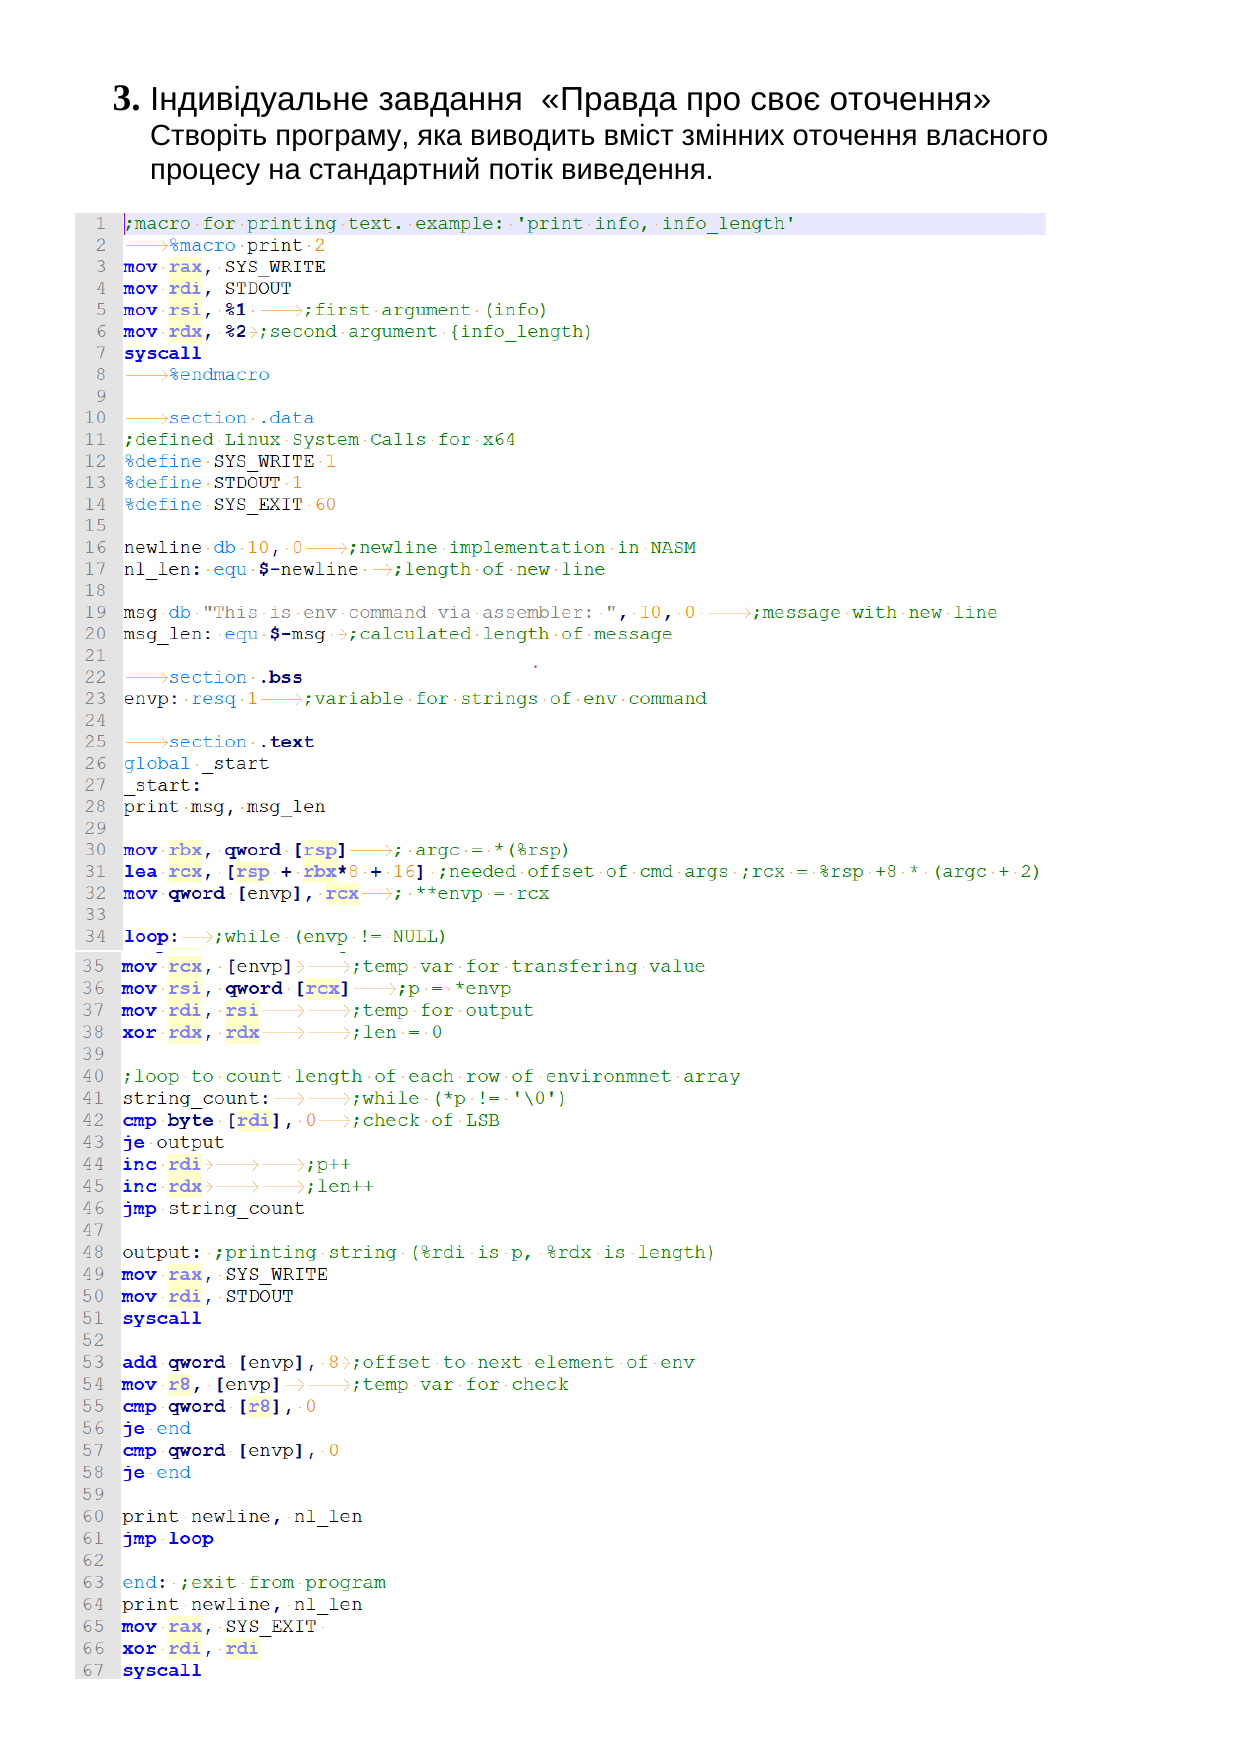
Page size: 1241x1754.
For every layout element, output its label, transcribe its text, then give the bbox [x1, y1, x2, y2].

list Індивідуальне завдання «Правда про своє оточення» [112, 75, 1165, 118]
list Створіть програму, яка виводить вміст змінних оточення власного процесу на стандартний потік виведення. [150, 118, 1165, 185]
picture [75, 952, 747, 1679]
picture [75, 213, 1046, 950]
